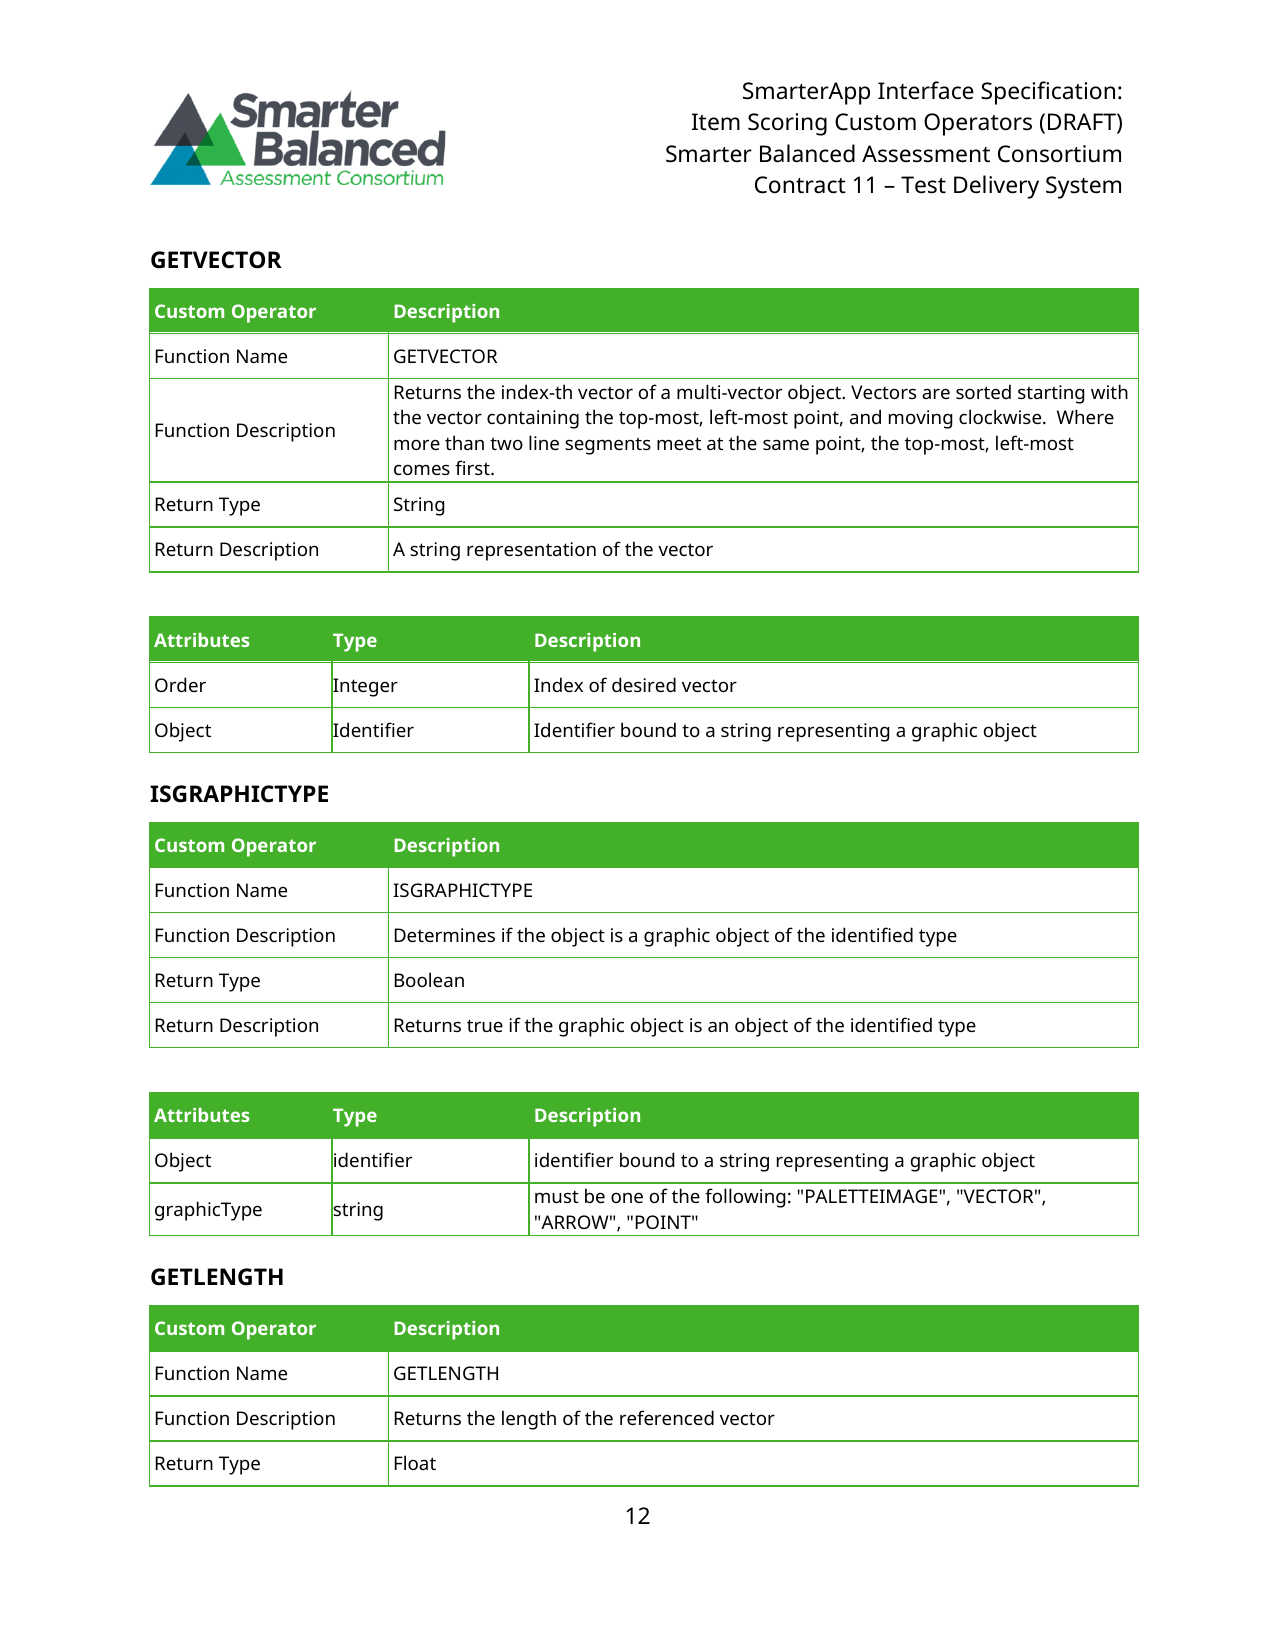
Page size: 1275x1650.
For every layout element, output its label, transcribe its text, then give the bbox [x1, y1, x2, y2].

table_cell identifier [333, 1139, 528, 1182]
table_cell Function Name [150, 1352, 388, 1395]
table_header Description [389, 289, 1138, 332]
table_cell A string representation of the vector [389, 528, 1138, 571]
table_cell Float [389, 1442, 1138, 1485]
subtitle GETLENGTH [150, 1261, 1125, 1292]
table_header Type [333, 618, 528, 661]
table_cell ISGRAPHICTYPE [389, 868, 1138, 912]
table_header Attributes [150, 618, 331, 661]
table_cell Return Type [150, 483, 388, 526]
table_cell Return Description [150, 1003, 388, 1047]
table_cell GETLENGTH [389, 1352, 1138, 1395]
table_cell Returns true if the graphic object is an object of the identified type [389, 1003, 1138, 1047]
table_cell String [389, 483, 1138, 526]
table_header Description [530, 618, 1138, 661]
table_cell Function Description [150, 379, 388, 481]
table_header Custom Operator [150, 823, 388, 867]
table_cell Boolean [389, 958, 1138, 1002]
table_cell Object [150, 1139, 331, 1182]
table_header Type [333, 1094, 528, 1137]
table_cell Function Name [150, 868, 388, 912]
table_cell Function Name [150, 334, 388, 377]
subtitle ISGRAPHICTYPE [150, 778, 1125, 809]
table_cell Object [150, 708, 331, 751]
table_header Description [389, 1307, 1138, 1350]
table_cell Function Description [150, 913, 388, 957]
table_cell Return Type [150, 958, 388, 1002]
table_header Description [530, 1094, 1138, 1137]
table_cell Returns the length of the referenced vector [389, 1397, 1138, 1440]
table_cell must be one of the following: "PALETTEIMAGE", "VECTOR", "ARROW", "POINT" [530, 1184, 1138, 1235]
table_cell Index of desired vector [530, 663, 1138, 706]
picture [150, 90, 446, 185]
table_header Custom Operator [150, 1307, 388, 1350]
table_cell graphicType [150, 1184, 331, 1235]
table_cell Determines if the object is a graphic object of the identified type [389, 913, 1138, 957]
table_cell string [333, 1184, 528, 1235]
table_header Attributes [150, 1094, 331, 1137]
table_cell Return Description [150, 528, 388, 571]
table_header Custom Operator [150, 289, 388, 332]
table_cell identifier bound to a string representing a graphic object [530, 1139, 1138, 1182]
subtitle GETVECTOR [150, 244, 1125, 275]
table_cell GETVECTOR [389, 334, 1138, 377]
table_cell Identifier bound to a string representing a graphic object [530, 708, 1138, 751]
table_cell Integer [333, 663, 528, 706]
table_cell Return Type [150, 1442, 388, 1485]
table_cell Order [150, 663, 331, 706]
table_cell Function Description [150, 1397, 388, 1440]
table_cell Returns the index-th vector of a multi-vector object. Vectors are sorted starting with the vector containing the top-most, left-most point, and moving clockwise. Where more than two line segments meet at the same point, the top-most, left-most comes first. [389, 379, 1138, 481]
table_cell Identifier [333, 708, 528, 751]
table_header Description [389, 823, 1138, 867]
